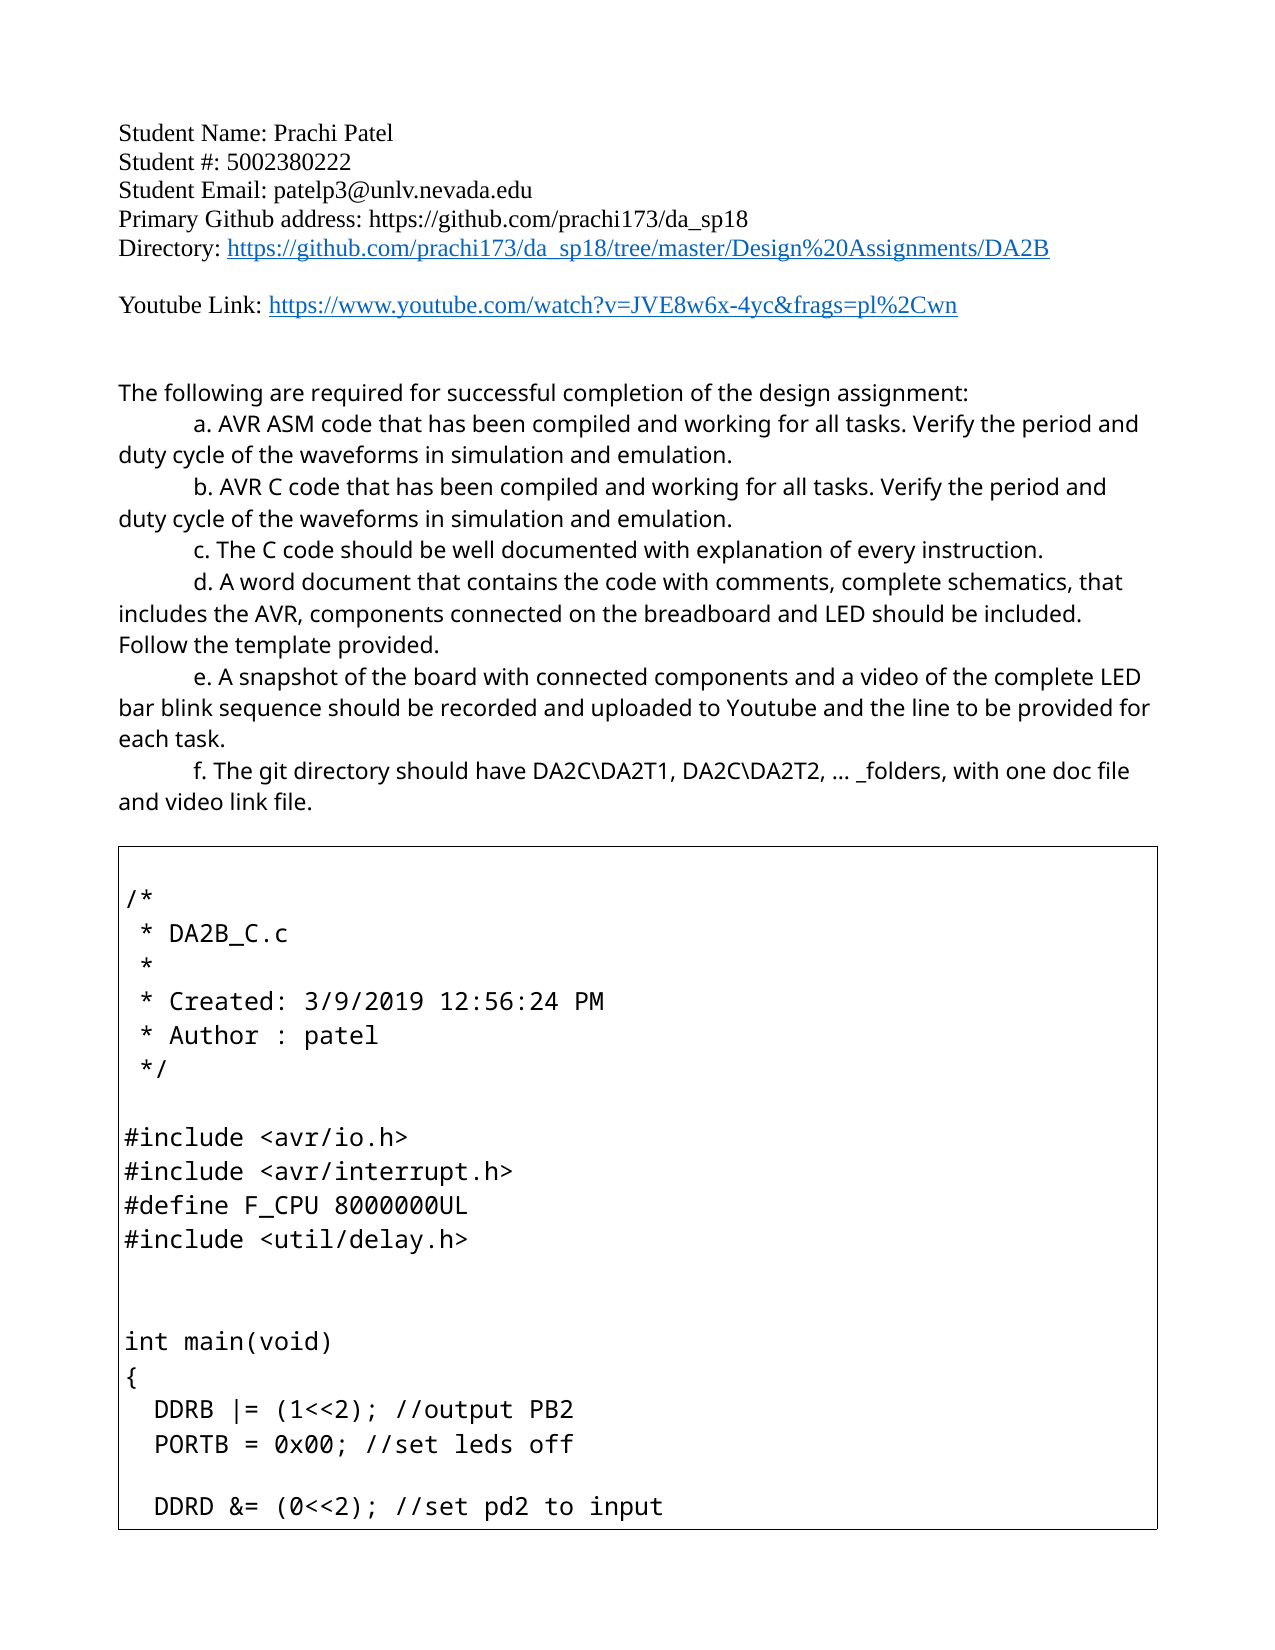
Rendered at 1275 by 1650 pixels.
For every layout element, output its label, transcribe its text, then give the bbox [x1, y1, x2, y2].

text Student Name: Prachi Patel [118, 118, 1157, 147]
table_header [119, 847, 1157, 1529]
list c. The C code should be well documented with explanation of every instruction. [118, 534, 1157, 566]
text Student #: 5002380222 [118, 147, 1157, 176]
list a. AVR ASM code that has been compiled and working for all tasks. Verify the period and duty cycle of the waveforms in simulation and emulation. [118, 408, 1157, 471]
list f. The git directory should have DA2C\DA2T1, DA2C\DA2T2, … _folders, with one doc file and video link file. [118, 755, 1157, 817]
list d. A word document that contains the code with comments, complete schematics, that includes the AVR, components connected on the breadboard and LED should be included. Follow the template provided. [118, 566, 1157, 660]
list e. A snapshot of the board with connected components and a video of the complete LED bar blink sequence should be recorded and uploaded to Youtube and the line to be provided for each task. [118, 661, 1157, 754]
text Student Email: patelp3@unlv.nevada.edu [118, 176, 1157, 204]
text Primary Github address: https://github.com/prachi173/da_sp18 [118, 204, 1157, 233]
text Directory: https://github.com/prachi173/da_sp18/tree/master/Design%20Assignments/DA2B [118, 233, 1157, 262]
text Youtube Link: https://www.youtube.com/watch?v=JVE8w6x-4yc&frags=pl%2Cwn [118, 291, 1157, 319]
text The following are required for successful completion of the design assignment: [118, 377, 1157, 408]
list b. AVR C code that has been compiled and working for all tasks. Verify the period and duty cycle of the waveforms in simulation and emulation. [118, 471, 1157, 534]
